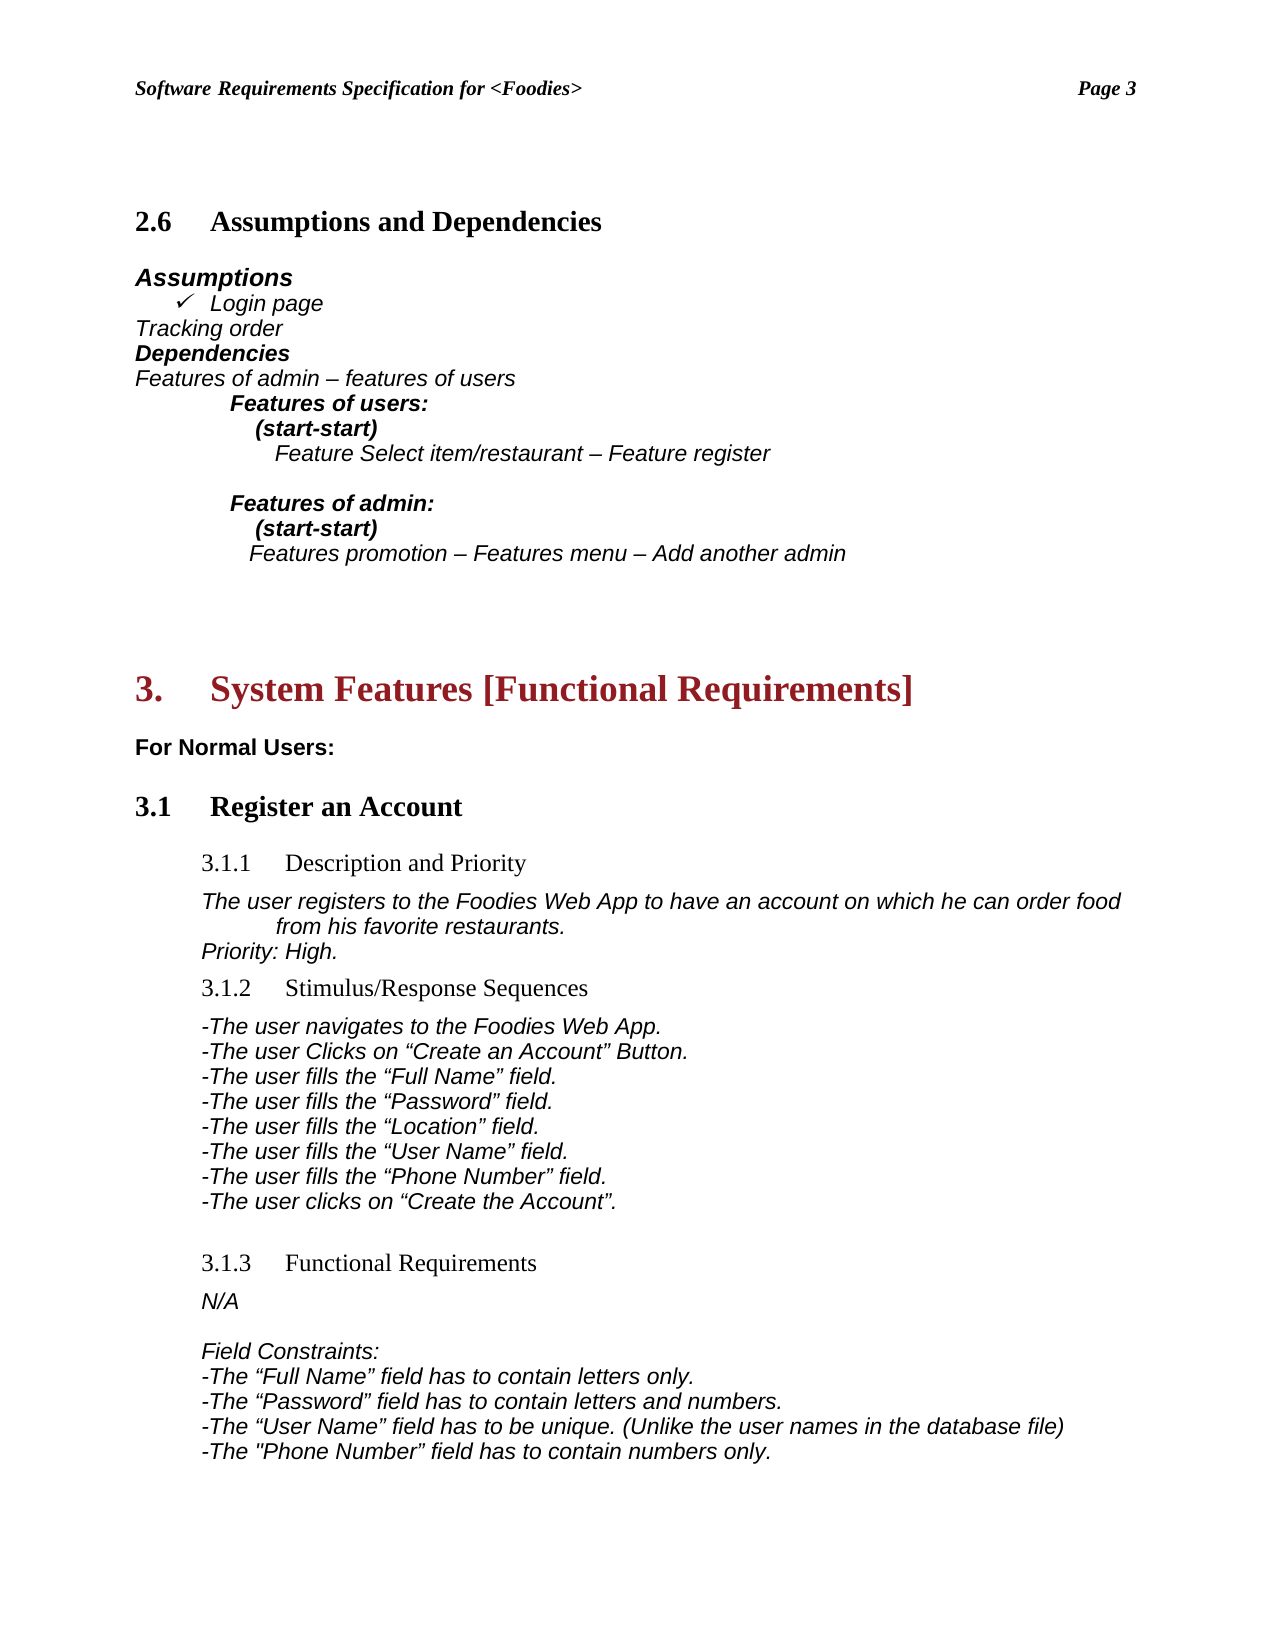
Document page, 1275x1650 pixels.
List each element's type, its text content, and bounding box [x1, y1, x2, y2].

subtitle Register an Account [135, 789, 1140, 823]
text -The user Clicks on “Create an Account” Button. [201, 1039, 1140, 1064]
text -The user clicks on “Create the Account”. [201, 1189, 1140, 1214]
text -The user fills the “Phone Number” field. [201, 1164, 1140, 1189]
text Dependencies [135, 342, 1140, 367]
text Assumptions [135, 267, 1140, 292]
subtitle System Features [Functional Requirements] [135, 667, 1140, 710]
text -The user fills the “Password” field. [201, 1089, 1140, 1114]
text Field Constraints: [201, 1339, 1140, 1364]
text The user registers to the Foodies Web App to have an account on which he can order food from his favorite restaurants. [201, 889, 1140, 939]
text -The user fills the “Location” field. [201, 1114, 1140, 1139]
text -The “User Name” field has to be unique. (Unlike the user names in the database file) [201, 1414, 1140, 1439]
text -The user fills the “User Name” field. [201, 1139, 1140, 1164]
text Tracking order [135, 317, 1140, 342]
text Features of users: [172, 392, 1140, 417]
text -The user navigates to the Foodies Web App. [201, 1014, 1140, 1039]
text Features promotion – Features menu – Add another admin [172, 542, 1140, 567]
text For Normal Users: [135, 735, 1140, 760]
text 3.1.1 Description and Priority [201, 852, 1140, 877]
text Features of admin – features of users [135, 367, 1140, 392]
text (start-start) [172, 417, 1140, 442]
text (start-start) [172, 517, 1140, 542]
text 3.1.3 Functional Requirements [201, 1252, 1140, 1277]
text Feature Select item/restaurant – Feature register [172, 442, 1140, 467]
subtitle Assumptions and Dependencies [135, 204, 1140, 238]
text -The “Password” field has to contain letters and numbers. [201, 1389, 1140, 1414]
text -The user fills the “Full Name” field. [201, 1064, 1140, 1089]
text Features of admin: [172, 492, 1140, 517]
text -The "Phone Number” field has to contain numbers only. [201, 1439, 1140, 1464]
text N/A [201, 1289, 1140, 1314]
text Priority: High. [201, 939, 1140, 964]
text 3.1.2 Stimulus/Response Sequences [201, 977, 1140, 1002]
text -The “Full Name” field has to contain letters only. [201, 1364, 1140, 1389]
list Login page [172, 292, 1140, 317]
